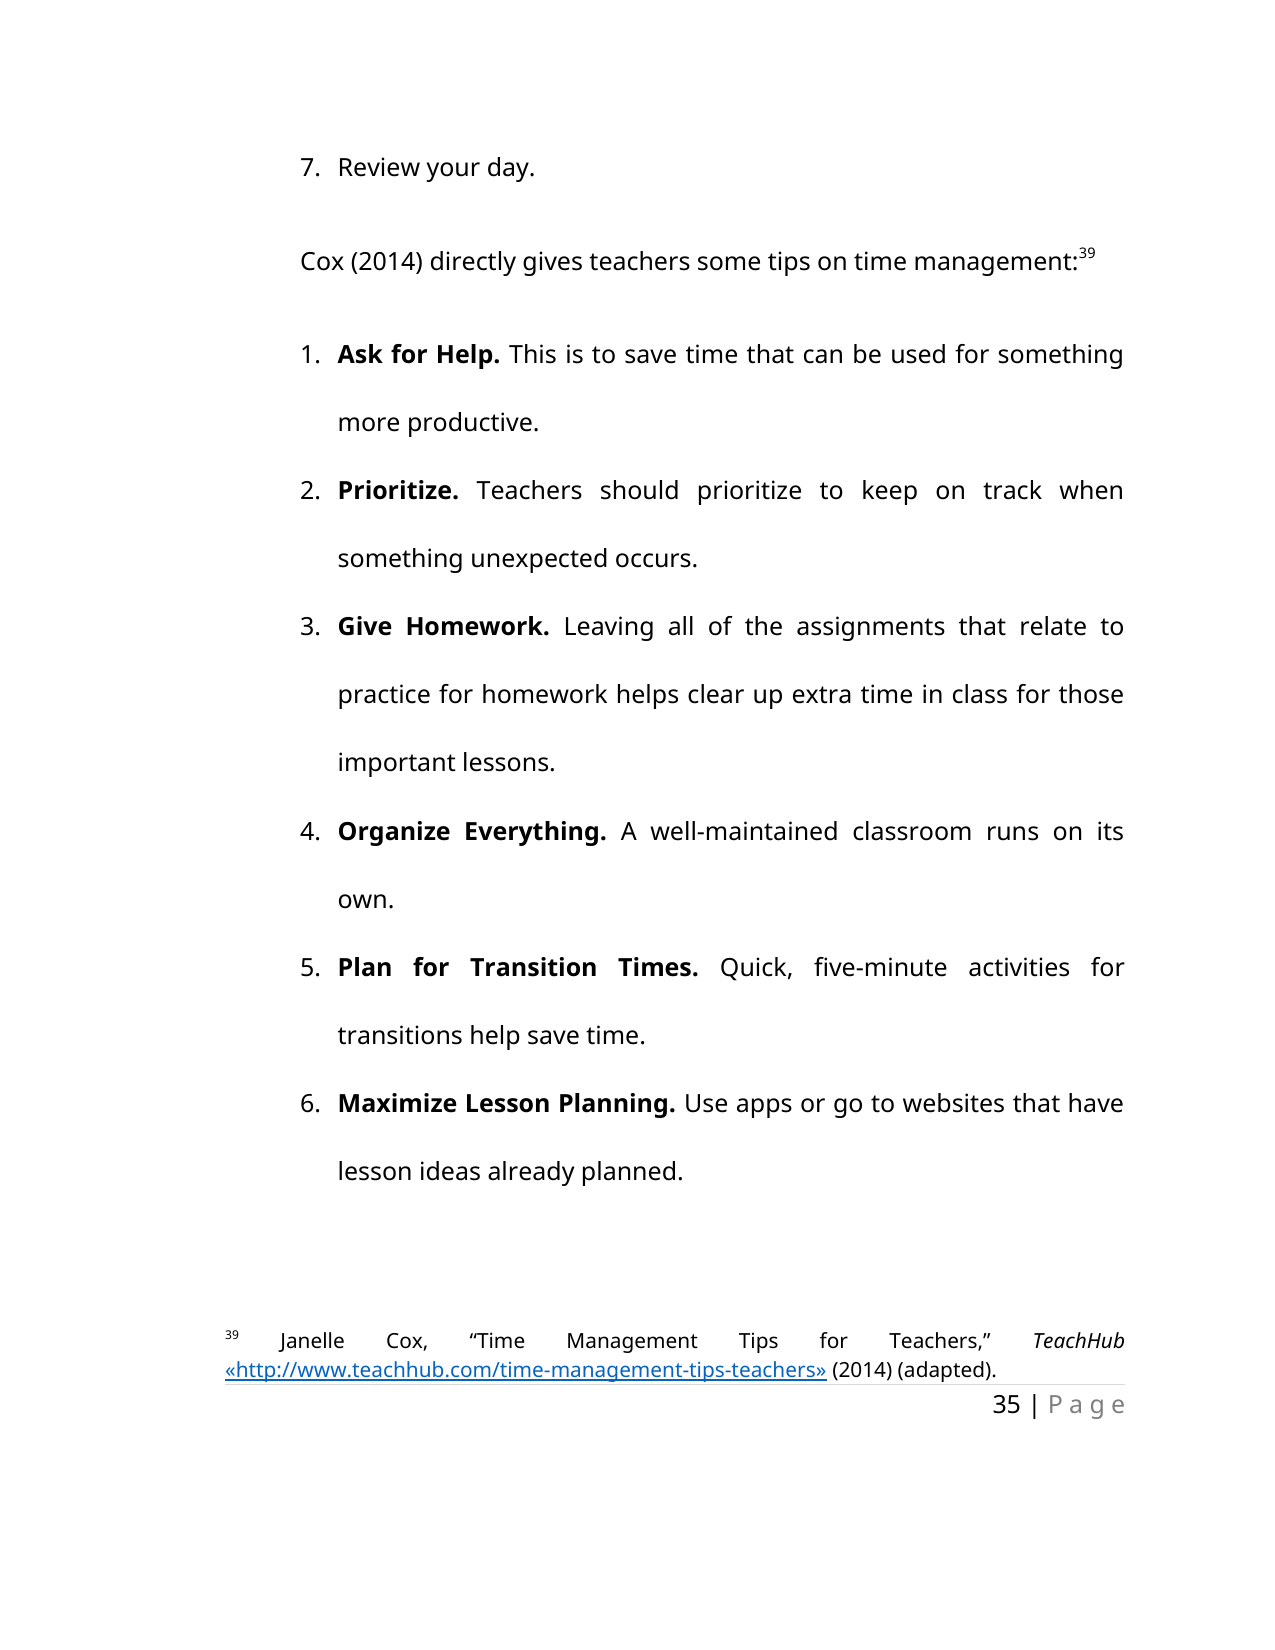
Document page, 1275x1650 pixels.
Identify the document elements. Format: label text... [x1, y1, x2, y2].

list Give Homework. Leaving all of the assignments that relate to practice for homework helps clear up extra time in class for those important lessons. [300, 609, 1125, 779]
list Maximize Lesson Planning. Use apps or go to websites that have lesson ideas already planned. [300, 1086, 1125, 1188]
text Cox directly gives teachers some tips on time management: [225, 243, 1125, 277]
list Review your day. [300, 150, 1125, 184]
list Organize Everything. A well-maintained classroom runs on its own. [300, 813, 1125, 915]
list Plan for Transition Times. Quick, five-minute activities for transitions help save time. [300, 949, 1125, 1052]
list Ask for Help. This is to save time that can be used for something more productive. [300, 336, 1125, 438]
list Prioritize. Teachers should prioritize to keep on track when something unexpected occurs. [300, 472, 1125, 575]
